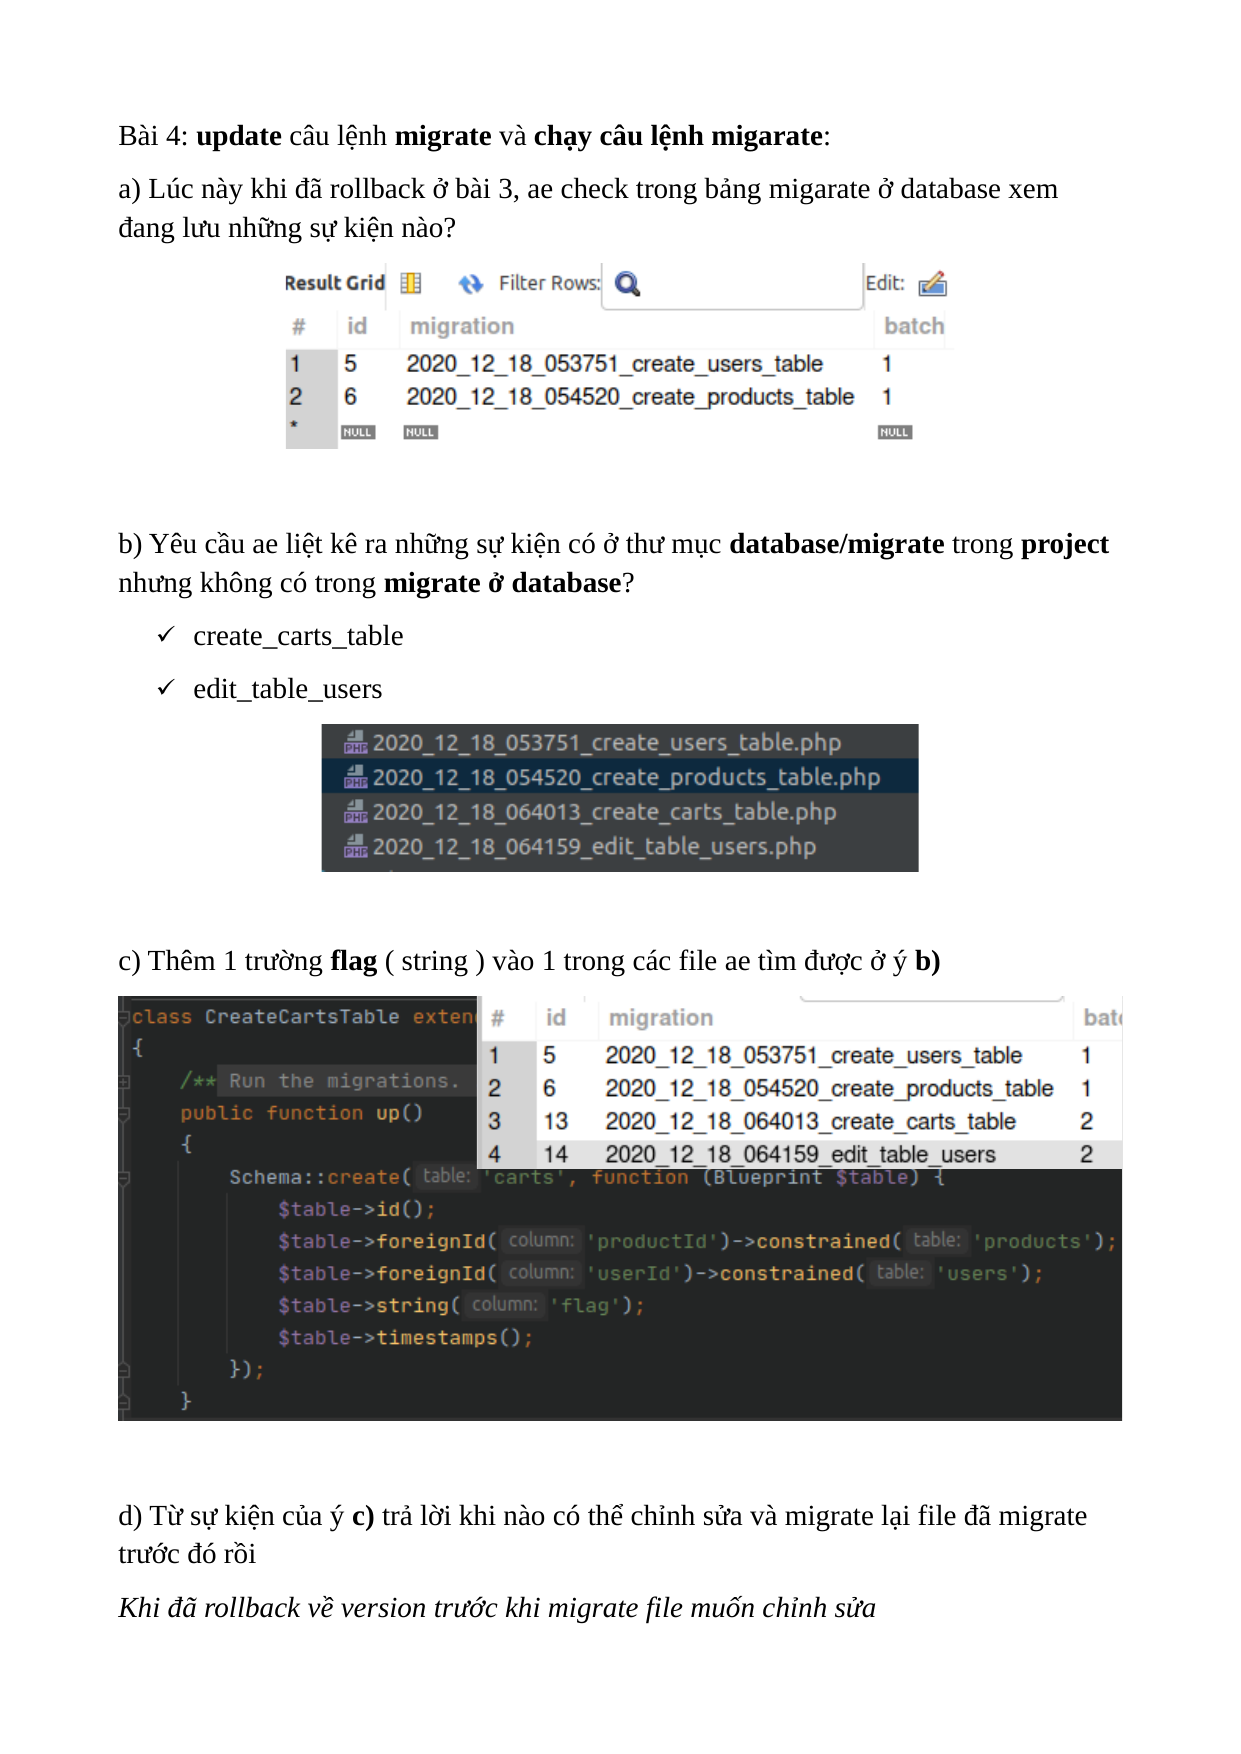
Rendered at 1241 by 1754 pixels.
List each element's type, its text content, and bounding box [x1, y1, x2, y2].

text Bài 4: update câu lệnh migrate và chạy câu lệnh migarate: [118, 118, 1122, 152]
list create_carts_table [156, 618, 1122, 652]
list edit_table_users [156, 671, 1122, 705]
text c) Thêm 1 trường flag ( string ) vào 1 trong các file ae tìm được ở ý b) [118, 943, 1122, 977]
text d) Từ sự kiện của ý c) trả lời khi nào có thể chỉnh sửa và migrate lại file đã migrate trước đó rồi [118, 1498, 1122, 1570]
text Khi đã rollback về version trước khi migrate file muốn chỉnh sửa [118, 1590, 1122, 1623]
picture [321, 724, 919, 872]
text b) Yêu cầu ae liệt kê ra những sự kiện có ở thư mục database/migrate trong project nhưng không có trong migrate ở database? [118, 527, 1122, 599]
picture [285, 263, 955, 449]
picture [118, 996, 1123, 1421]
text a) Lúc này khi đã rollback ở bài 3, ae check trong bảng migarate ở database xem đang lưu những sự kiện nào? [118, 171, 1122, 243]
